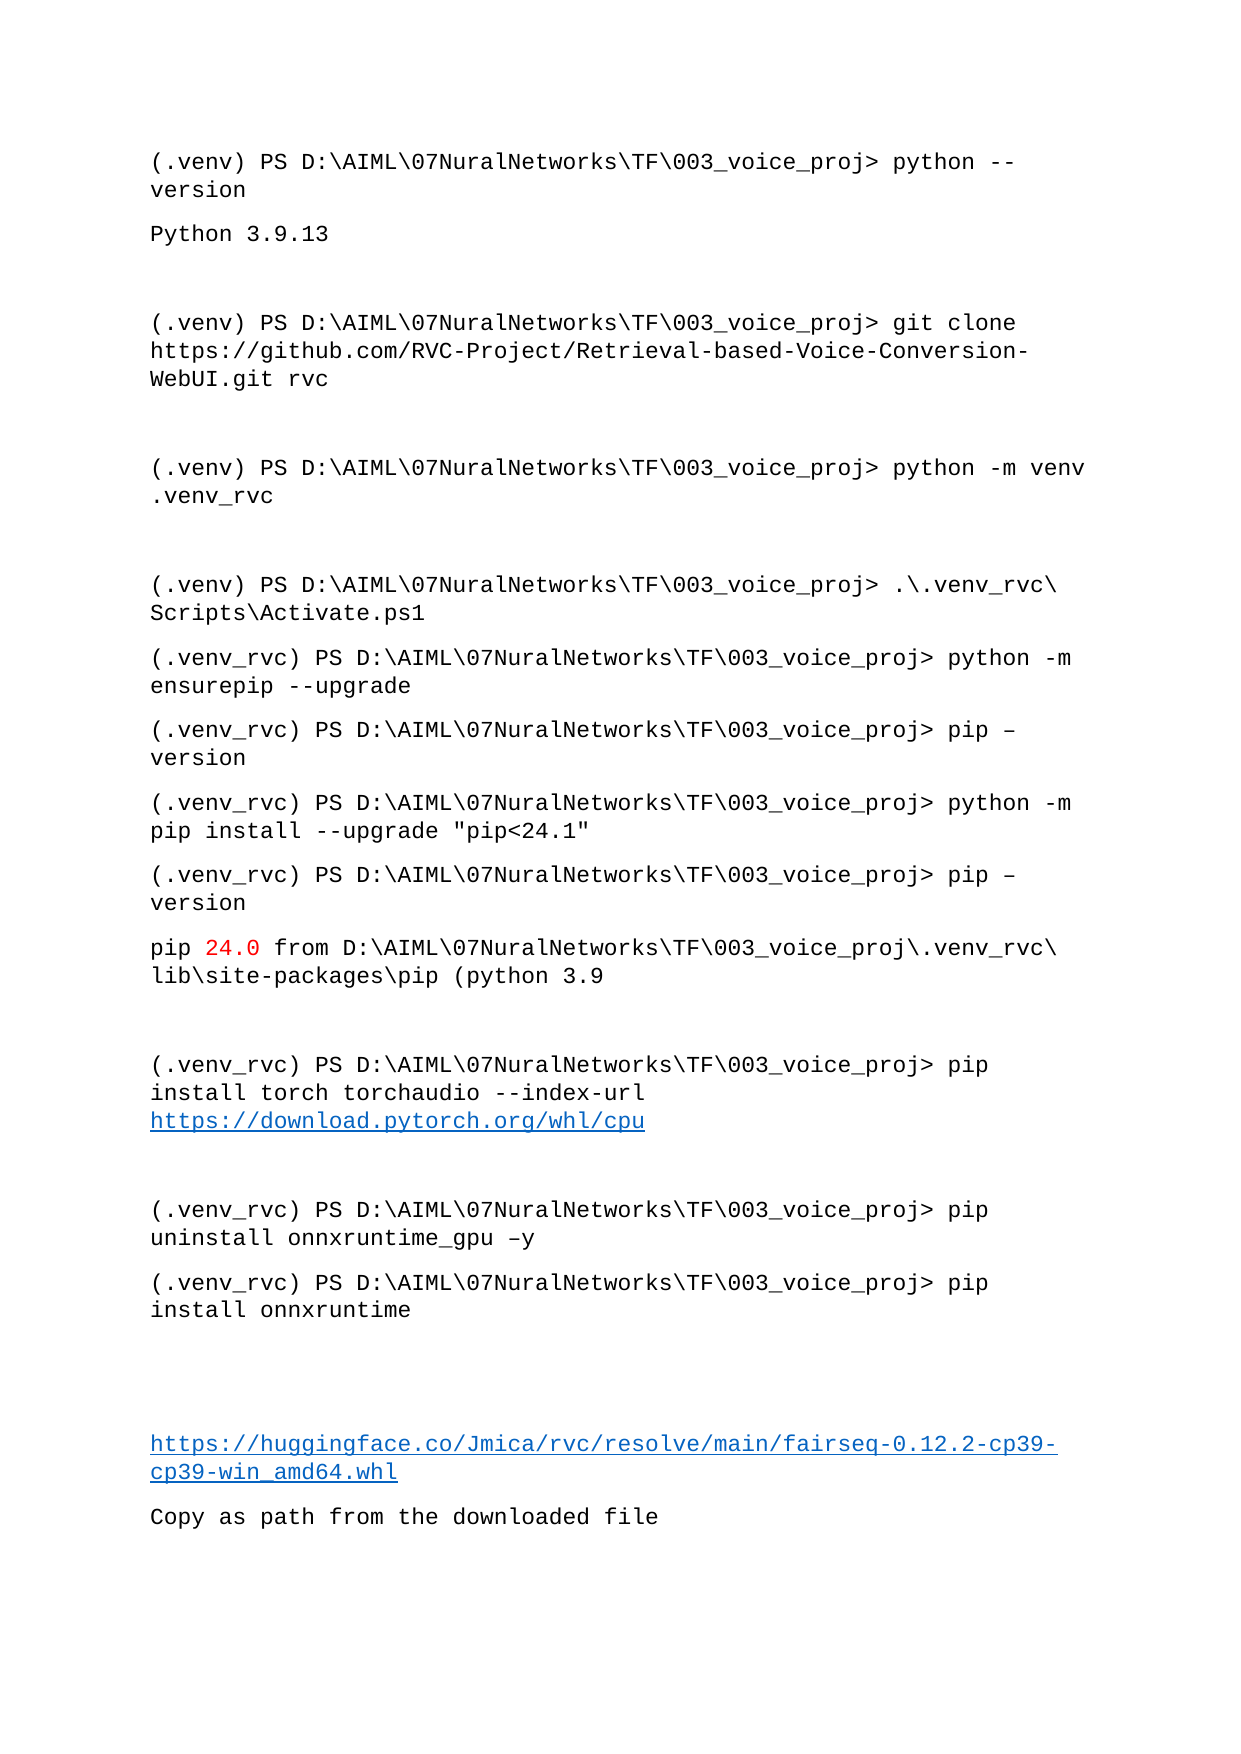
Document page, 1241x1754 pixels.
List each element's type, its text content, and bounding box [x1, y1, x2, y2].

text (.venv_rvc) PS D:\AIML\07NuralNetworks\TF\003_voice_proj> pip uninstall onnxruntime_gpu –y [150, 1198, 1090, 1252]
text (.venv_rvc) PS D:\AIML\07NuralNetworks\TF\003_voice_proj> python -m pip install --upgrade "pip<24.1" [150, 791, 1090, 845]
text (.venv_rvc) PS D:\AIML\07NuralNetworks\TF\003_voice_proj> python -m ensurepip --upgrade [150, 646, 1090, 700]
text (.venv_rvc) PS D:\AIML\07NuralNetworks\TF\003_voice_proj> pip install onnxruntime [150, 1271, 1090, 1325]
text (.venv_rvc) PS D:\AIML\07NuralNetworks\TF\003_voice_proj> pip install torch torchaudio --index-url https://download.pytorch.org/whl/cpu [150, 1053, 1090, 1135]
text https://huggingface.co/Jmica/rvc/resolve/main/fairseq-0.12.2-cp39-cp39-win_amd64.whl [150, 1432, 1090, 1486]
text (.venv) PS D:\AIML\07NuralNetworks\TF\003_voice_proj> python --version [150, 150, 1090, 204]
text (.venv_rvc) PS D:\AIML\07NuralNetworks\TF\003_voice_proj> pip –version [150, 864, 1090, 918]
text (.venv) PS D:\AIML\07NuralNetworks\TF\003_voice_proj> .\.venv_rvc\Scripts\Activate.ps1 [150, 574, 1090, 628]
text Python 3.9.13 [150, 222, 1090, 248]
text (.venv) PS D:\AIML\07NuralNetworks\TF\003_voice_proj> git clone https://github.com/RVC-Project/Retrieval-based-Voice-Conversion-WebUI.git rvc [150, 312, 1090, 393]
text Copy as path from the downloaded file [150, 1505, 1090, 1531]
text (.venv) PS D:\AIML\07NuralNetworks\TF\003_voice_proj> python -m venv .venv_rvc [150, 457, 1090, 511]
text pip 24.0 from D:\AIML\07NuralNetworks\TF\003_voice_proj\.venv_rvc\lib\site-packages\pip (python 3.9 [150, 936, 1090, 990]
text (.venv_rvc) PS D:\AIML\07NuralNetworks\TF\003_voice_proj> pip –version [150, 719, 1090, 773]
